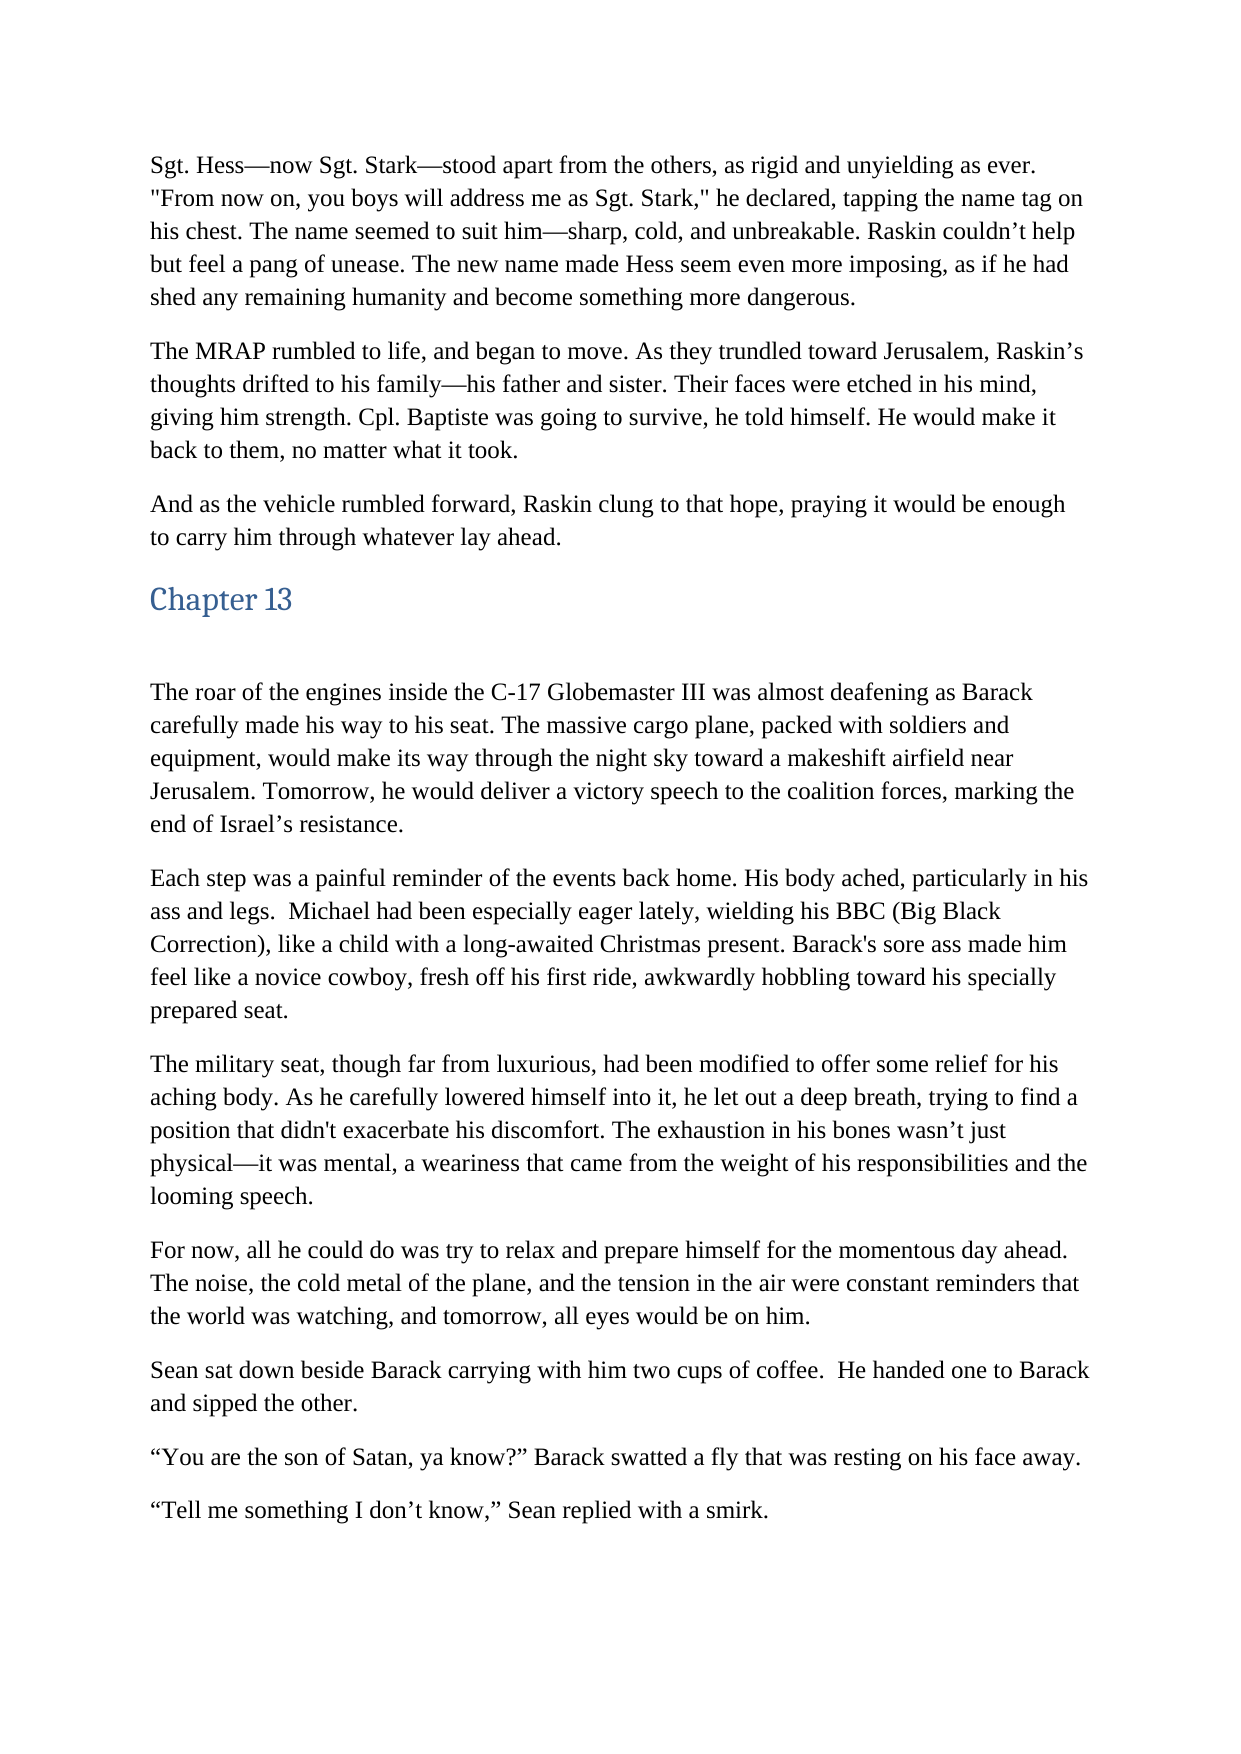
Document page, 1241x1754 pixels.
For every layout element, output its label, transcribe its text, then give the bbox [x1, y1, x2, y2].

text The military seat, though far from luxurious, had been modified to offer some relief for his aching body. As he carefully lowered himself into it, he let out a deep breath, trying to find a position that didn't exacerbate his discomfort. The exhaustion in his bones wasn’t just physical—it was mental, a weariness that came from the weight of his responsibilities and the looming speech. [150, 1049, 1090, 1210]
subtitle Chapter 13 [150, 580, 1090, 618]
text For now, all he could do was try to relax and prepare himself for the momentous day ahead. The noise, the cold metal of the plane, and the tension in the air were constant reminders that the world was watching, and tomorrow, all eyes would be on him. [150, 1235, 1090, 1329]
text “Tell me something I don’t know,” Sean replied with a smirk. [150, 1495, 1090, 1524]
text And as the vehicle rumbled forward, Raskin clung to that hope, praying it would be enough to carry him through whatever lay ahead. [150, 489, 1090, 551]
text The roar of the engines inside the C-17 Globemaster III was almost deafening as Barack carefully made his way to his seat. The massive cargo plane, packed with soldiers and equipment, would make its way through the night sky toward a makeshift airfield near Jerusalem. Tomorrow, he would deliver a victory speech to the coalition forces, marking the end of Israel’s resistance. [150, 677, 1090, 838]
text Sean sat down beside Barack carrying with him two cups of coffee. He handed one to Barack and sipped the other. [150, 1355, 1090, 1416]
text Each step was a painful reminder of the events back home. His body ached, particularly in his ass and legs. Michael had been especially eager lately, wielding his BBC (Big Black Correction), like a child with a long-awaited Christmas present. Barack's sore ass made him feel like a novice cowboy, fresh off his first ride, awkwardly hobbling toward his specially prepared seat. [150, 863, 1090, 1024]
text “You are the son of Satan, ya know?” Barack swatted a fly that was resting on his face away. [150, 1442, 1090, 1470]
